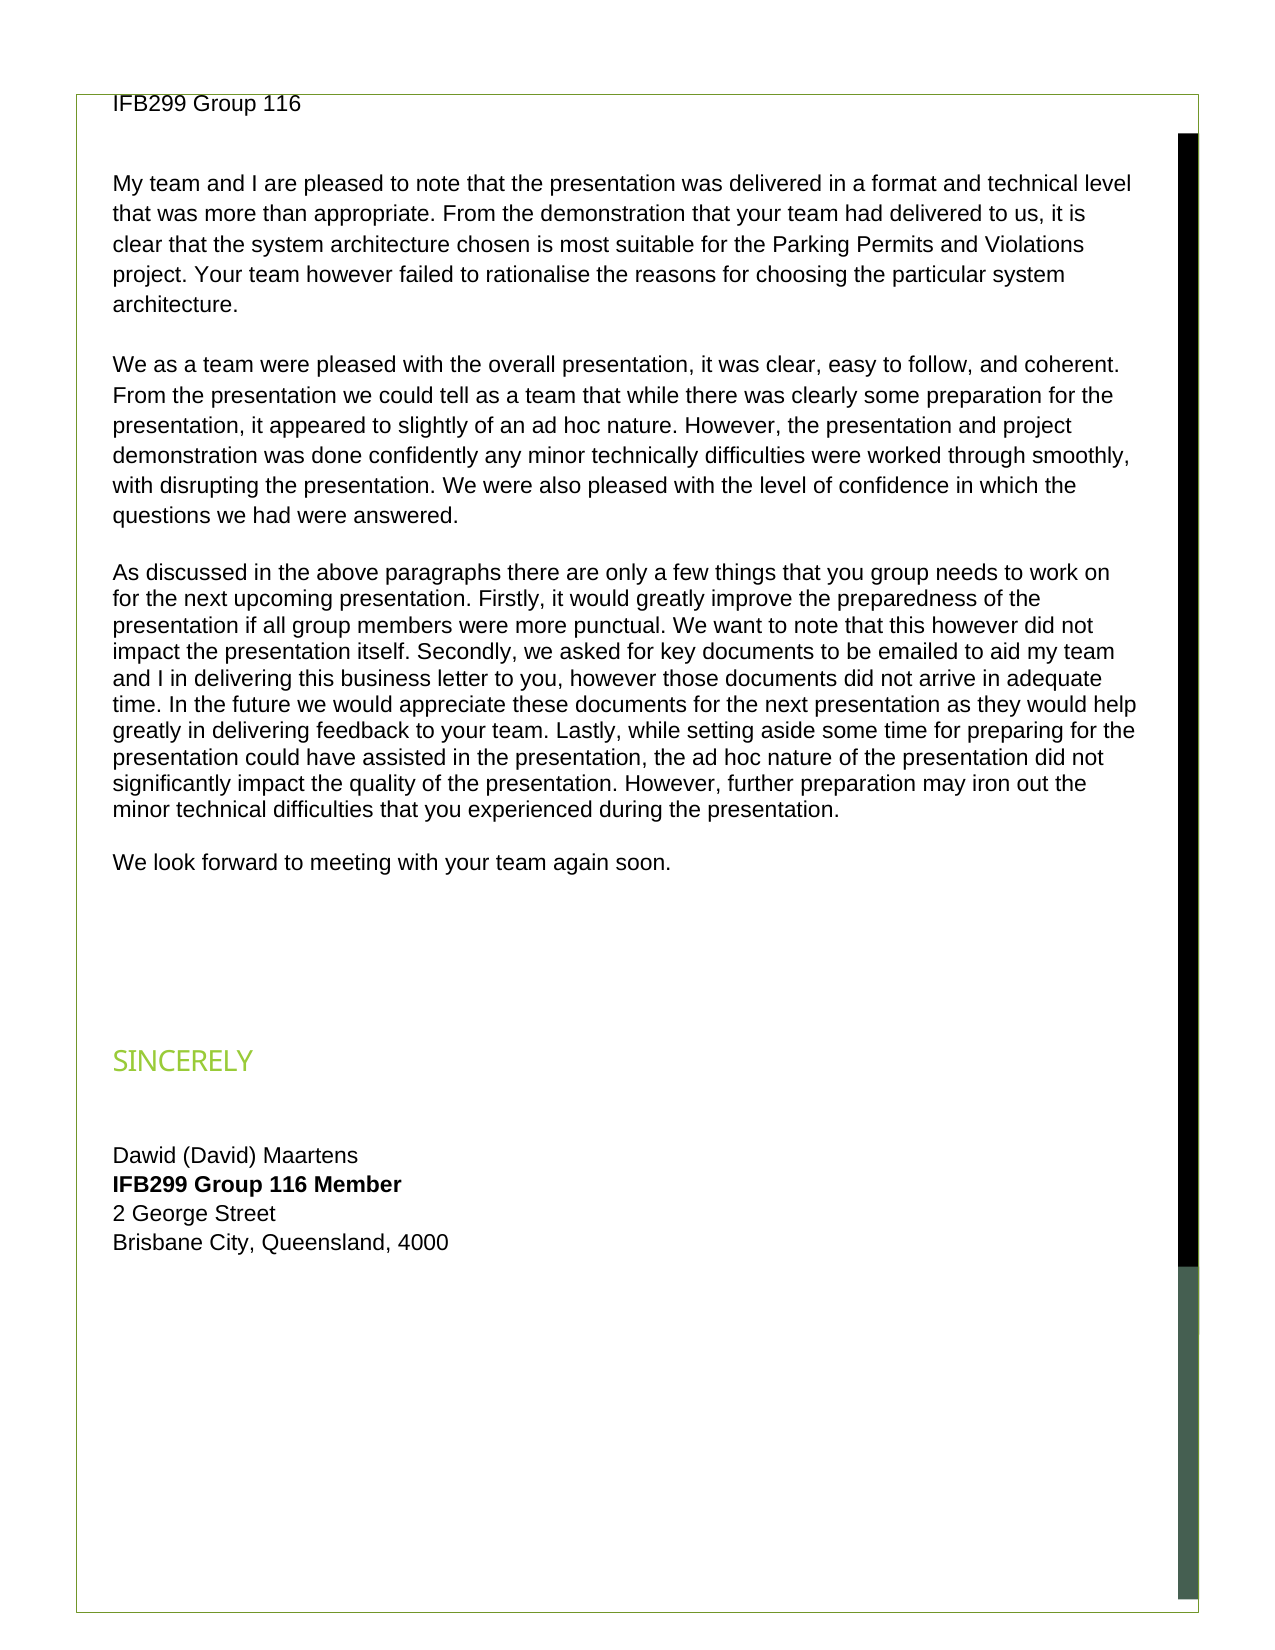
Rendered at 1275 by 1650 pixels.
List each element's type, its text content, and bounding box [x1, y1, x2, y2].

text sincerely [112, 1040, 1162, 1080]
text IFB299 Group 116 Member [112, 1171, 1162, 1197]
text We as a team were pleased with the overall presentation, it was clear, easy to follow, and coherent. From the presentation we could tell as a team that while there was clearly some preparation for the presentation, it appeared to slightly of an ad hoc nature. However, the presentation and project demonstration was done confidently any minor technically difficulties were worked through smoothly, with disrupting the presentation. We were also pleased with the level of confidence in which the questions we had were answered. [112, 351, 1139, 529]
text Brisbane City, Queensland, 4000 [112, 1228, 1162, 1255]
text As discussed in the above paragraphs there are only a few things that you group needs to work on for the next upcoming presentation. Firstly, it would greatly improve the preparedness of the presentation if all group members were more punctual. We want to note that this however did not impact the presentation itself. Secondly, we asked for key documents to be emailed to aid my team and I in delivering this business letter to you, however those documents did not arrive in adequate time. In the future we would appreciate these documents for the next presentation as they would help greatly in delivering feedback to your team. Lastly, while setting aside some time for preparing for the presentation could have assisted in the presentation, the ad hoc nature of the presentation did not significantly impact the quality of the presentation. However, further preparation may iron out the minor technical difficulties that you experienced during the presentation. [112, 559, 1139, 823]
text My team and I are pleased to note that the presentation was delivered in a format and technical level that was more than appropriate. From the demonstration that your team had delivered to us, it is clear that the system architecture chosen is most suitable for the Parking Permits and Violations project. Your team however failed to rationalise the reasons for choosing the particular system architecture. [112, 170, 1139, 317]
text We look forward to meeting with your team again soon. [112, 849, 1139, 875]
